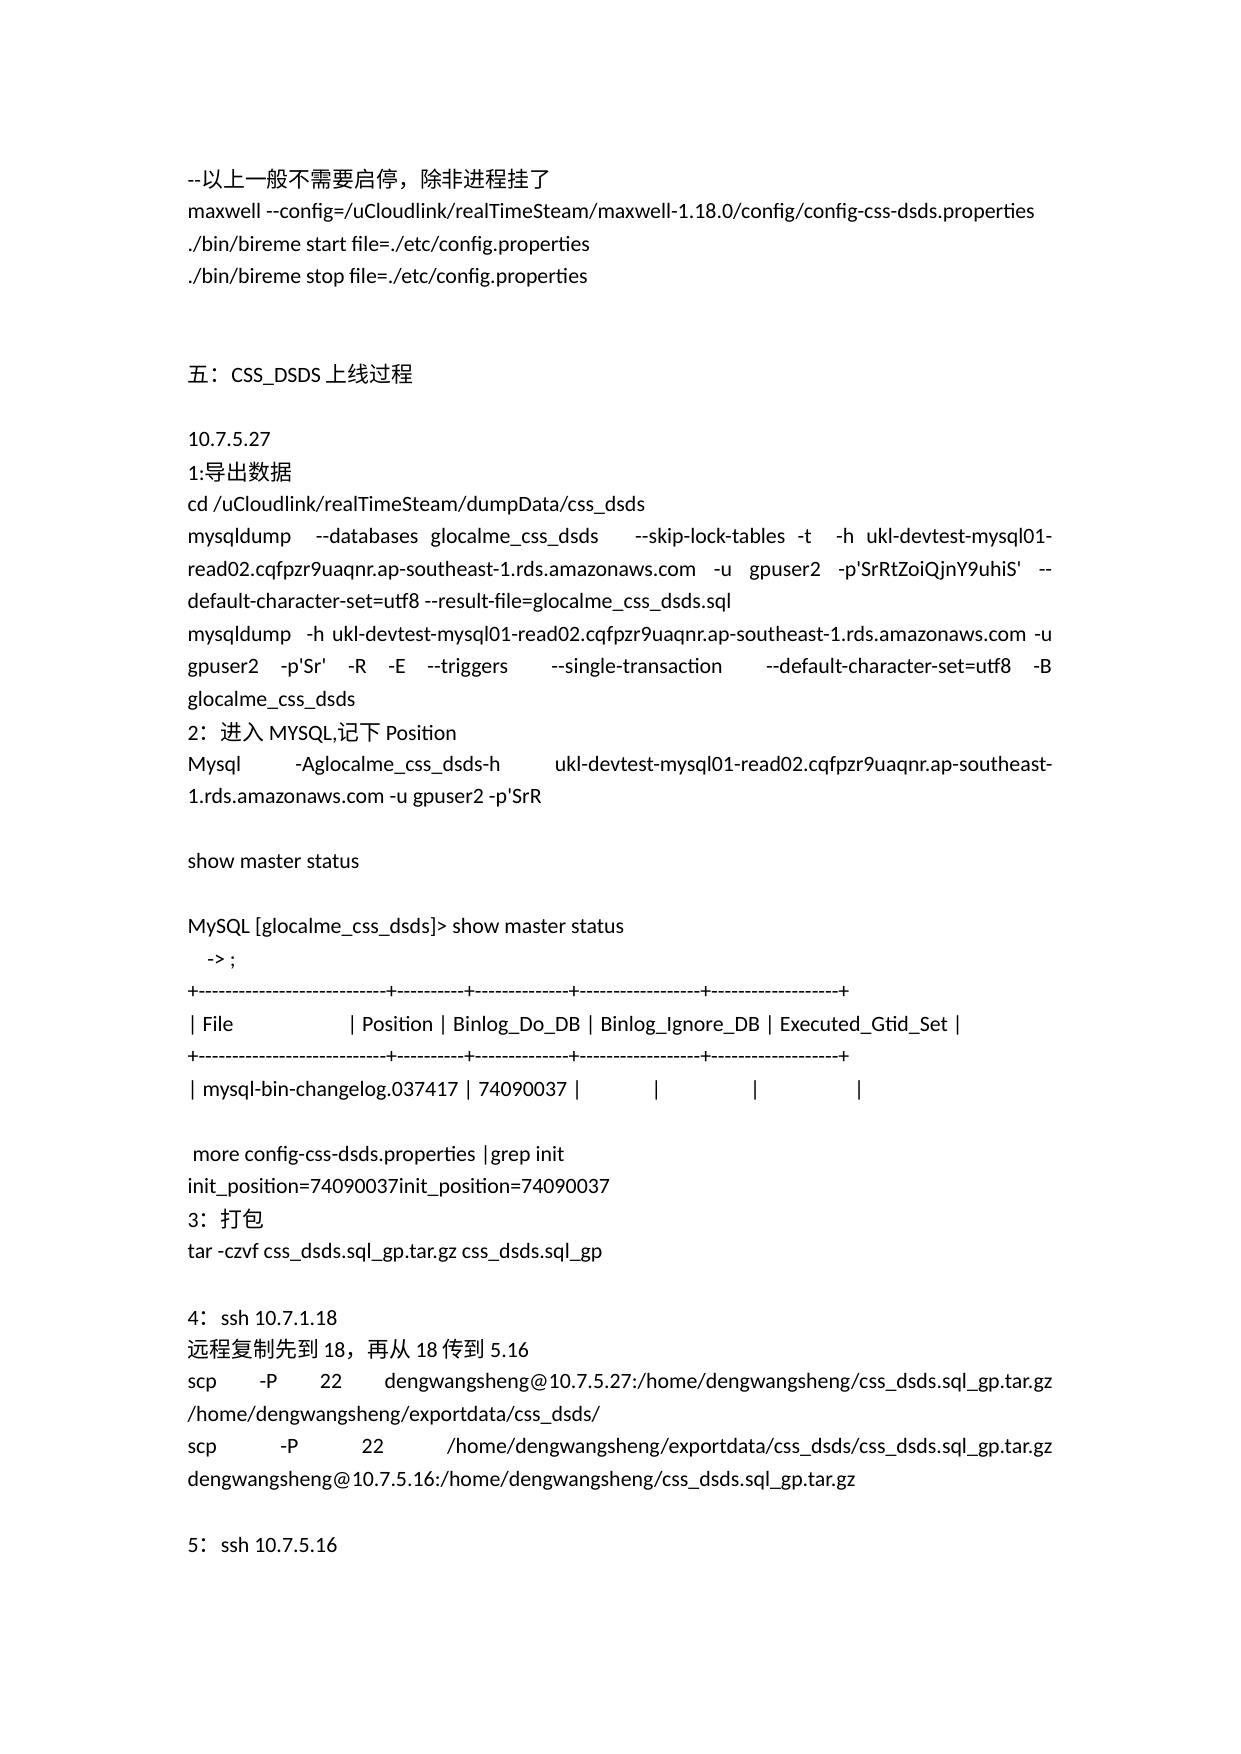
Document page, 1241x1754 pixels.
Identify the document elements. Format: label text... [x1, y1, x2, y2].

text scp -P 22 dengwangsheng@10.7.5.27:/home/dengwangsheng/css_dsds.sql_gp.tar.gz /home/dengwangsheng/exportdata/css_dsds/ [187, 1364, 1053, 1429]
text 3：打包 [187, 1202, 1053, 1234]
text +----------------------------+----------+--------------+------------------+-------------------+ [187, 1039, 1053, 1072]
text tar -czvf css_dsds.sql_gp.tar.gz css_dsds.sql_gp [187, 1234, 1053, 1267]
text mysqldump -h ukl-devtest-mysql01-read02.cqfpzr9uaqnr.ap-southeast-1.rds.amazonaws.com -u gpuser2 -p'Sr' -R -E --triggers --single-transaction --default-character-set=utf8 -B glocalme_css_dsds [187, 617, 1053, 714]
text +----------------------------+----------+--------------+------------------+-------------------+ [187, 974, 1053, 1007]
text -> ; [187, 942, 1053, 974]
text ./bin/bireme stop file=./etc/config.properties [187, 259, 1053, 292]
text --以上一般不需要启停，除非进程挂了 [187, 162, 1053, 194]
text 4：ssh 10.7.1.18 [187, 1299, 1053, 1332]
text | File | Position | Binlog_Do_DB | Binlog_Ignore_DB | Executed_Gtid_Set | [187, 1007, 1053, 1039]
text | mysql-bin-changelog.037417 | 74090037 | | | | [187, 1072, 1053, 1104]
text maxwell --config=/uCloudlink/realTimeSteam/maxwell-1.18.0/config/config-css-dsds.properties [187, 194, 1053, 227]
text show master status [187, 844, 1053, 877]
text 远程复制先到18，再从18传到5.16 [187, 1332, 1053, 1364]
text mysqldump --databases glocalme_css_dsds --skip-lock-tables -t -h ukl-devtest-mysql01-read02.cqfpzr9uaqnr.ap-southeast-1.rds.amazonaws.com -u gpuser2 -p'SrRtZoiQjnY9uhiS' --default-character-set=utf8 --result-file=glocalme_css_dsds.sql [187, 519, 1053, 617]
text Mysql -Aglocalme_css_dsds-h ukl-devtest-mysql01-read02.cqfpzr9uaqnr.ap-southeast-1.rds.amazonaws.com -u gpuser2 -p'SrR [187, 747, 1053, 812]
text 2：进入MYSQL,记下Position [187, 714, 1053, 747]
text 五：CSS_DSDS上线过程 [187, 357, 1053, 389]
text MySQL [glocalme_css_dsds]> show master status [187, 909, 1053, 942]
text cd /uCloudlink/realTimeSteam/dumpData/css_dsds [187, 487, 1053, 519]
text 10.7.5.27 [187, 422, 1053, 454]
text scp -P 22 /home/dengwangsheng/exportdata/css_dsds/css_dsds.sql_gp.tar.gz dengwangsheng@10.7.5.16:/home/dengwangsheng/css_dsds.sql_gp.tar.gz [187, 1429, 1053, 1494]
text ./bin/bireme start file=./etc/config.properties [187, 227, 1053, 259]
text 1:导出数据 [187, 454, 1053, 487]
text init_position=74090037init_position=74090037 [187, 1169, 1053, 1202]
text 5：ssh 10.7.5.16 [187, 1527, 1053, 1559]
text more config-css-dsds.properties |grep init [187, 1137, 1053, 1169]
